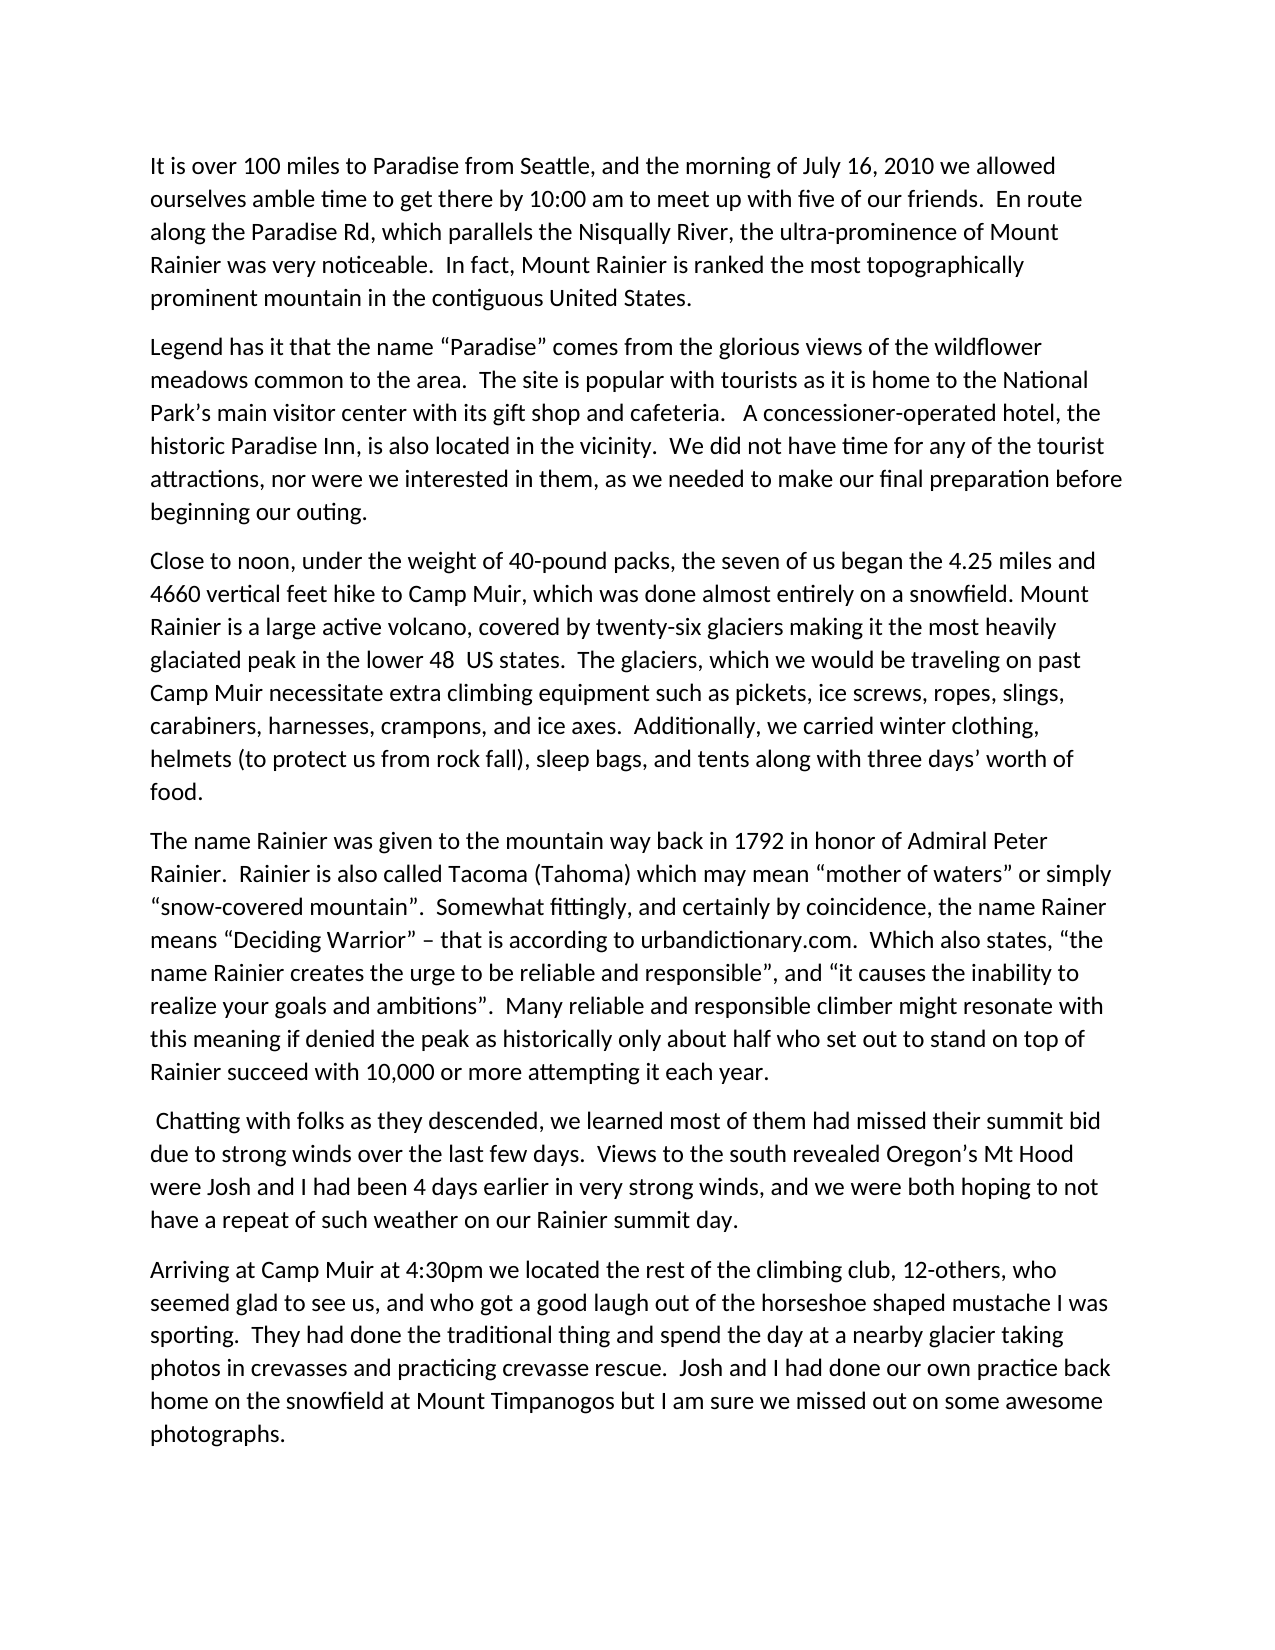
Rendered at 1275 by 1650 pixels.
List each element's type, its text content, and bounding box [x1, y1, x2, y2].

text Chatting with folks as they descended, we learned most of them had missed their summit bid due to strong winds over the last few days. Views to the south revealed Oregon’s Mt Hood were Josh and I had been 4 days earlier in very strong winds, and we were both hoping to not have a repeat of such weather on our Rainier summit day. [150, 1105, 1125, 1235]
text Close to noon, under the weight of 40-pound packs, the seven of us began the 4.25 miles and 4660 vertical feet hike to Camp Muir, which was done almost entirely on a snowfield. Mount Rainier is a large active volcano, covered by twenty-six glaciers making it the most heavily glaciated peak in the lower 48 US states. The glaciers, which we would be traveling on past Camp Muir necessitate extra climbing equipment such as pickets, ice screws, ropes, slings, carabiners, harnesses, crampons, and ice axes. Additionally, we carried winter clothing, helmets (to protect us from rock fall), sleep bags, and tents along with three days’ worth of food. [150, 545, 1125, 806]
text Arriving at Camp Muir at 4:30pm we located the rest of the climbing club, 12-others, who seemed glad to see us, and who got a good laugh out of the horseshoe shaped mustache I was sporting. They had done the traditional thing and spend the day at a nearby glacier taking photos in crevasses and practicing crevasse rescue. Josh and I had done our own practice back home on the snowfield at Mount Timpanogos but I am sure we missed out on some awesome photographs. [150, 1254, 1125, 1449]
text The name Rainier was given to the mountain way back in 1792 in honor of Admiral Peter Rainier. Rainier is also called Tacoma (Tahoma) which may mean “mother of waters” or simply “snow-covered mountain”. Somewhat fittingly, and certainly by coincidence, the name Rainer means “Deciding Warrior” – that is according to urbandictionary.com. Which also states, “the name Rainier creates the urge to be reliable and responsible”, and “it causes the inability to realize your goals and ambitions”. Many reliable and responsible climber might resonate with this meaning if denied the peak as historically only about half who set out to stand on top of Rainier succeed with 10,000 or more attempting it each year. [150, 825, 1125, 1086]
text Legend has it that the name “Paradise” comes from the glorious views of the wildflower meadows common to the area. The site is popular with tourists as it is home to the National Park’s main visitor center with its gift shop and cafeteria. A concessioner-operated hotel, the historic Paradise Inn, is also located in the vicinity. We did not have time for any of the tourist attractions, nor were we interested in them, as we needed to make our final preparation before beginning our outing. [150, 331, 1125, 526]
text It is over 100 miles to Paradise from Seattle, and the morning of July 16, 2010 we allowed ourselves amble time to get there by 10:00 am to meet up with five of our friends. En route along the Paradise Rd, which parallels the Nisqually River, the ultra-prominence of Mount Rainier was very noticeable. In fact, Mount Rainier is ranked the most topographically prominent mountain in the contiguous United States. [150, 150, 1125, 312]
